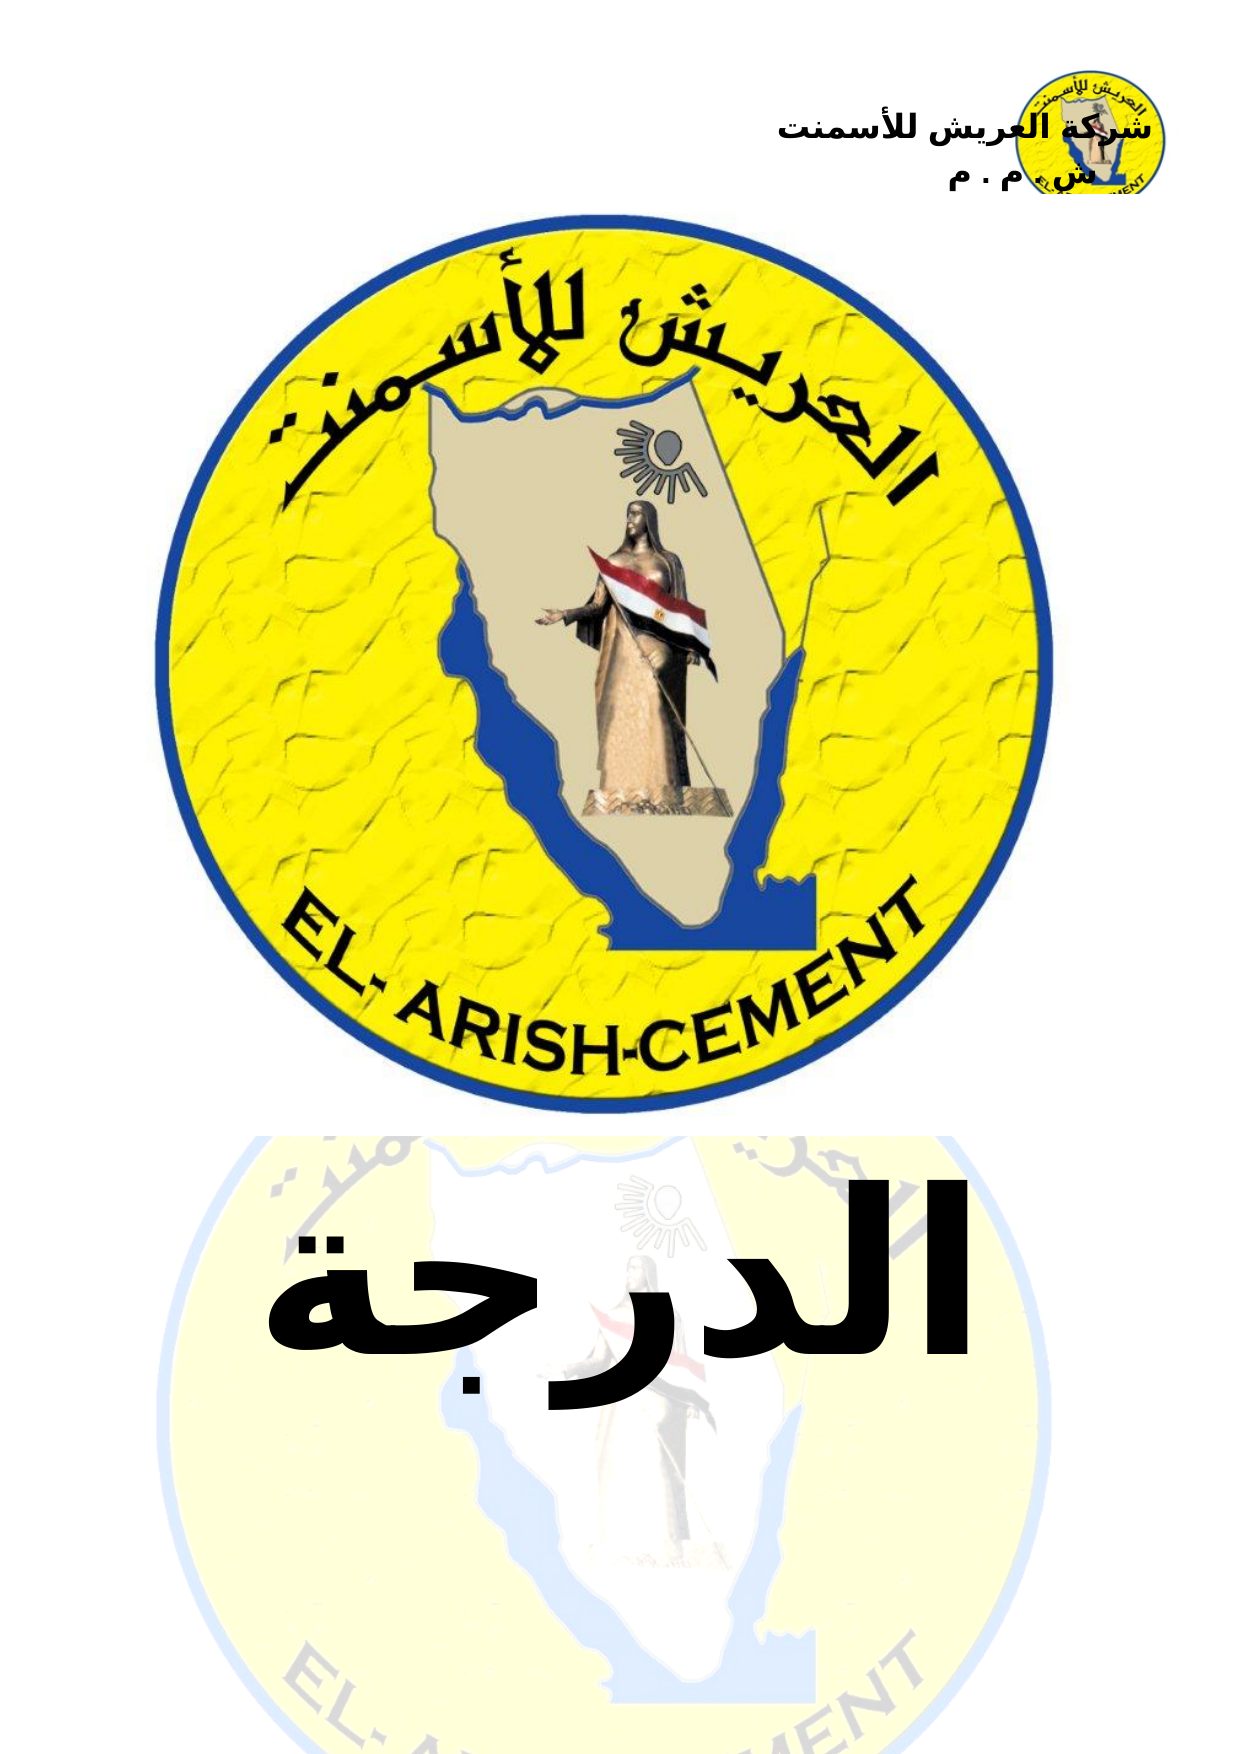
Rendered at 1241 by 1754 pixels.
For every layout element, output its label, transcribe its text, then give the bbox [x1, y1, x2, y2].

text صـورة رخصة القيادة المهنية من الدرجة الأولى [89, 1140, 1153, 1403]
picture [88, 68, 1182, 1136]
